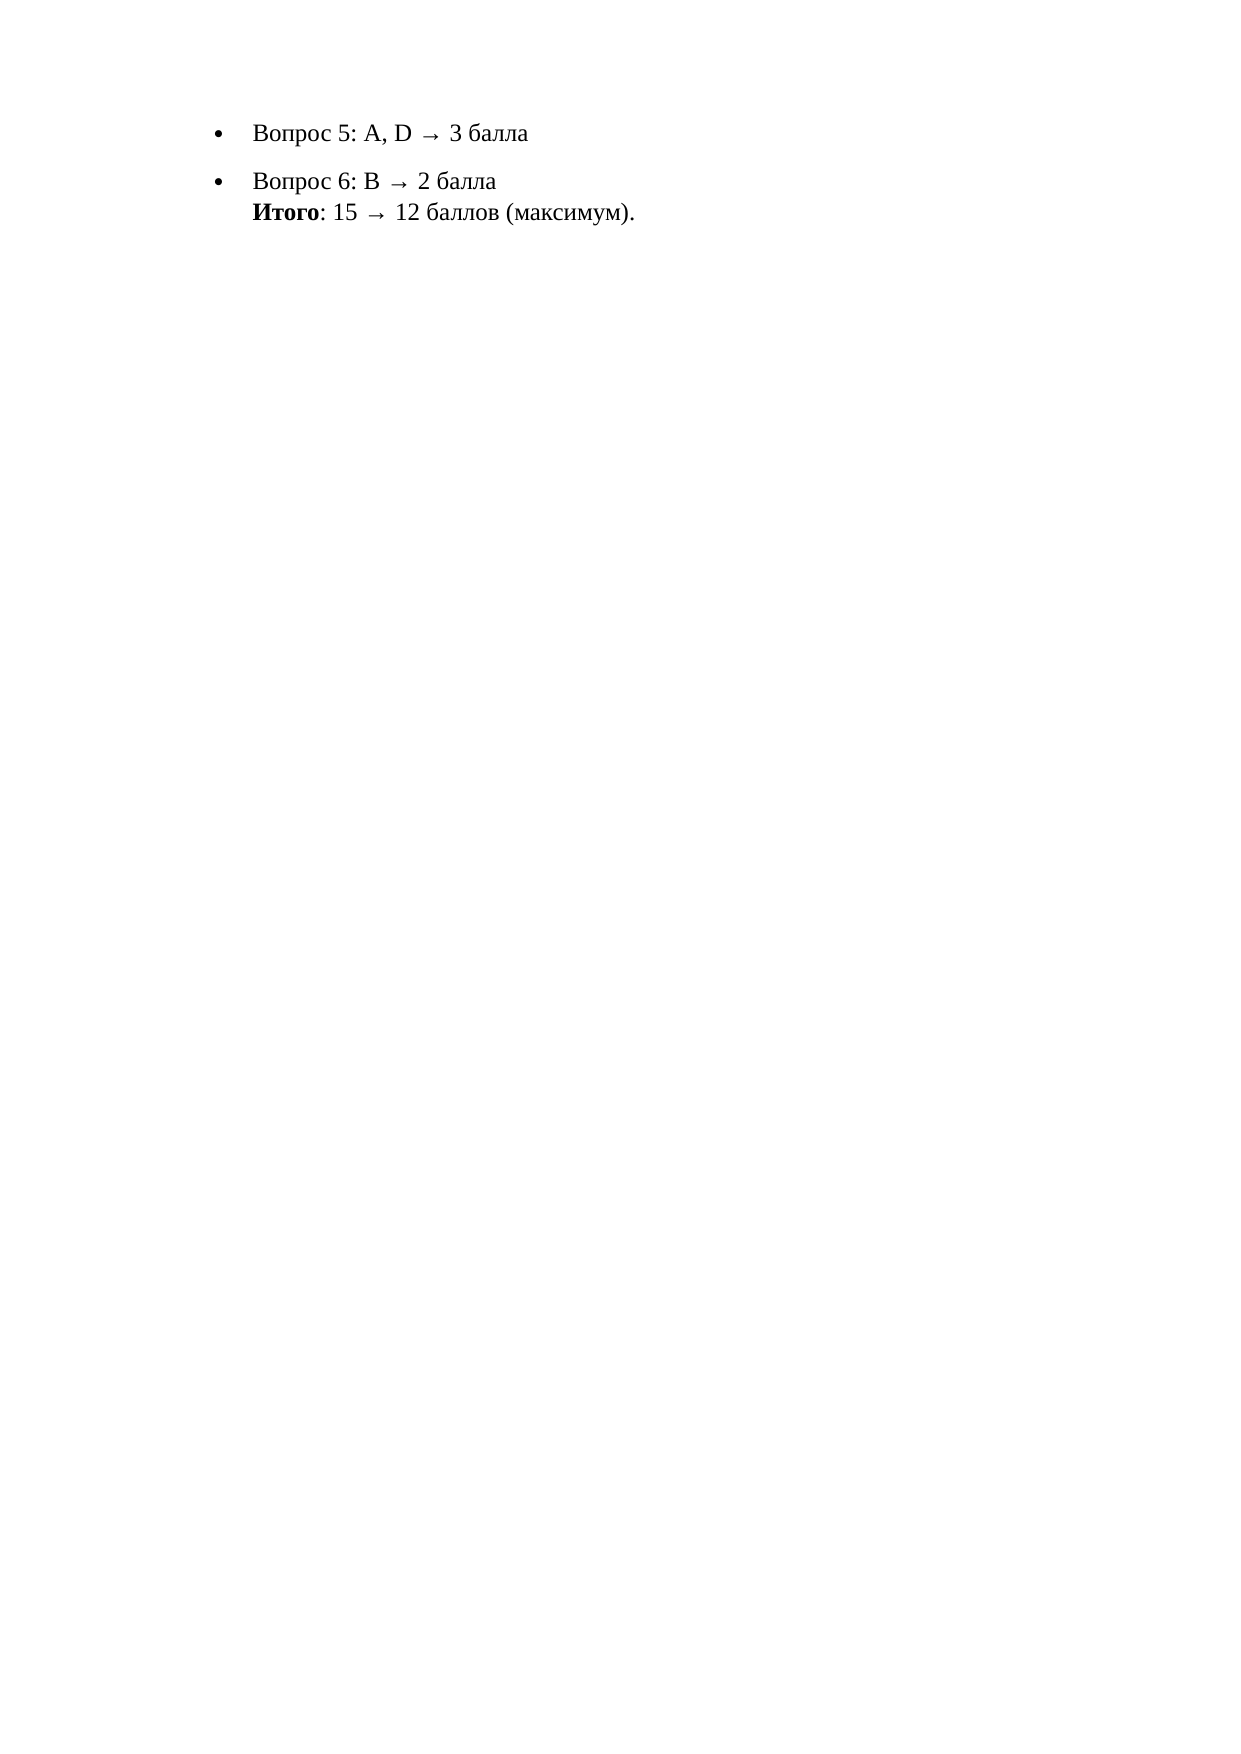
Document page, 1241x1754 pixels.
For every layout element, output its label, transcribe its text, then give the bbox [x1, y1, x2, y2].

list Вопрос 5: A, D → 3 балла [215, 118, 1152, 147]
list Вопрос 6: B → 2 балла Итого: 15 → 12 баллов (максимум). [215, 166, 1152, 226]
